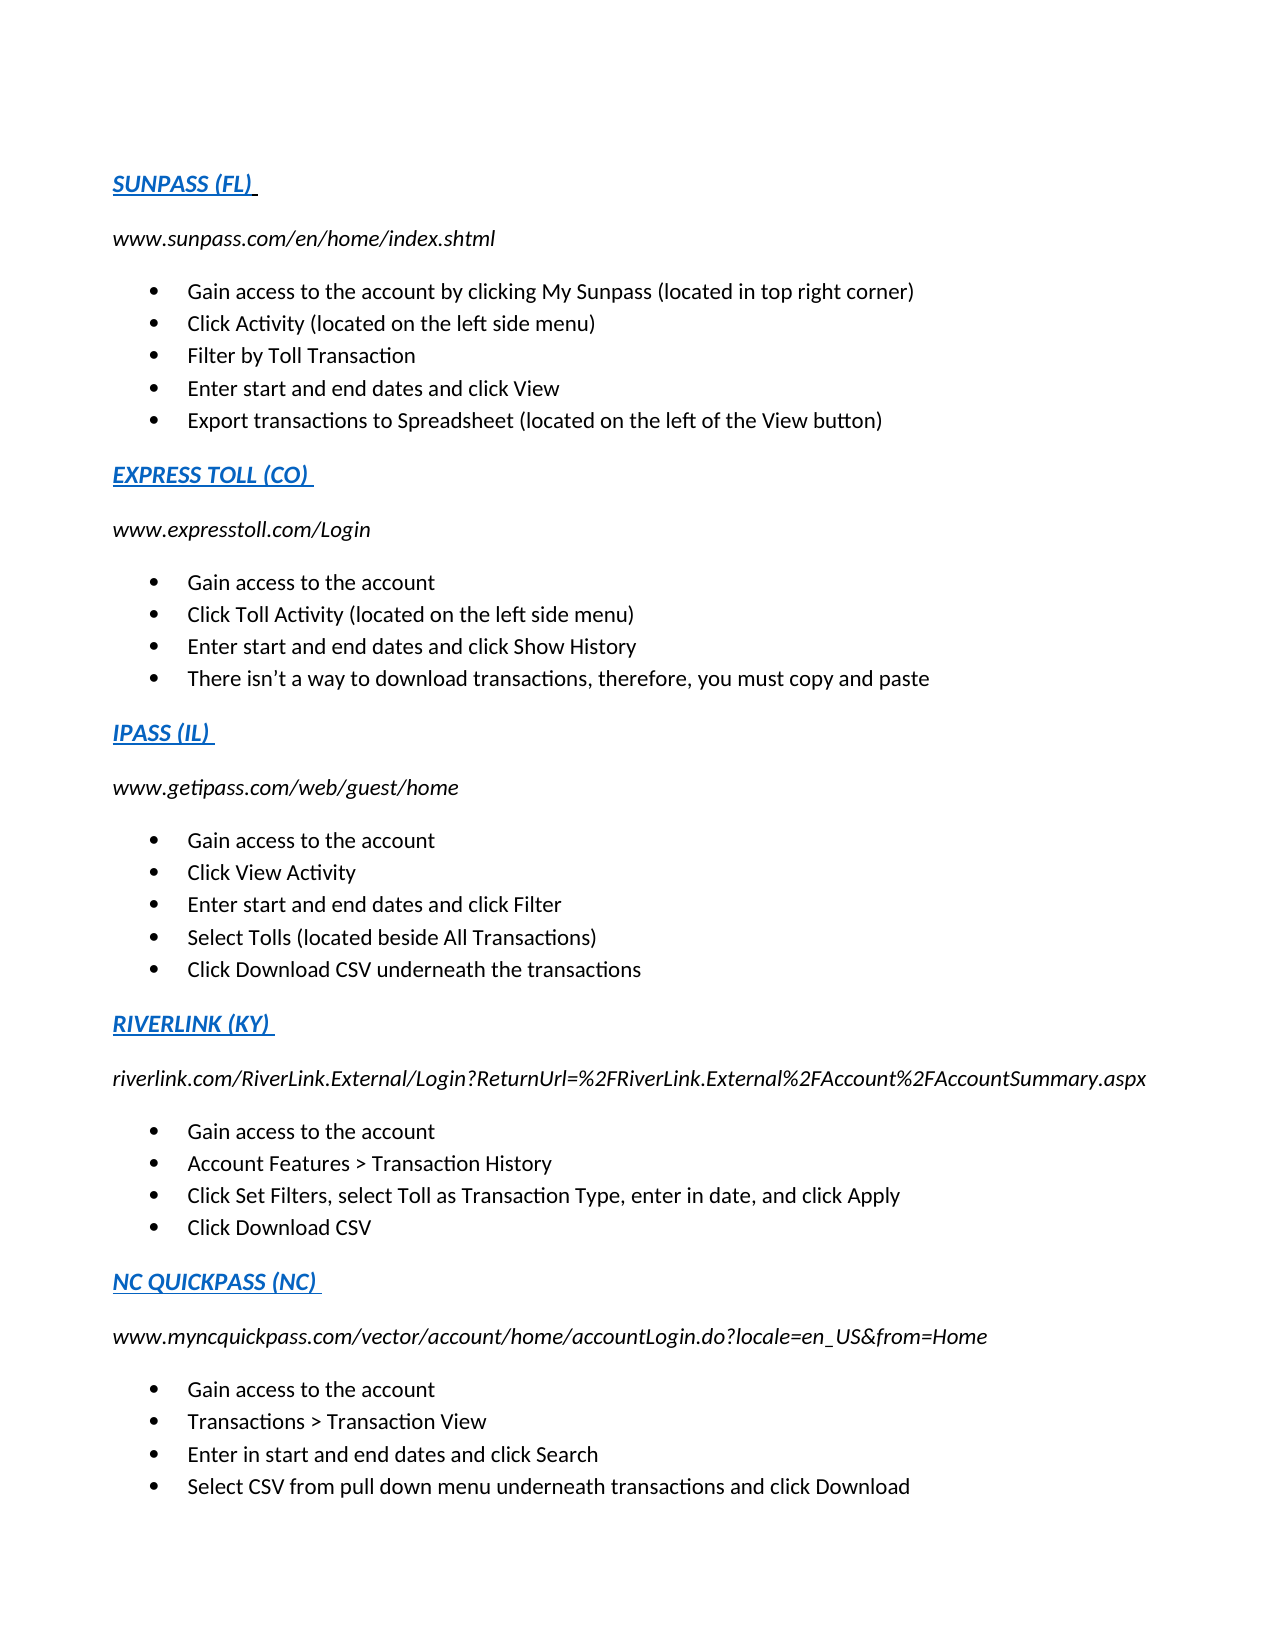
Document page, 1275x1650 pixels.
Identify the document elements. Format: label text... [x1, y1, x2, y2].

list Gain access to the account by clicking My Sunpass (located in top right corner) [150, 277, 1162, 305]
list Click View Activity [150, 858, 1162, 886]
list Gain access to the account [150, 826, 1162, 854]
list Click Download CSV [150, 1213, 1162, 1241]
list Click Activity (located on the left side menu) [150, 309, 1162, 337]
list Click Set Filters, select Toll as Transaction Type, enter in date, and click Apply [150, 1181, 1162, 1209]
list Click Toll Activity (located on the left side menu) [150, 600, 1162, 628]
list Gain access to the account [150, 1117, 1162, 1145]
list Filter by Toll Transaction [150, 342, 1162, 369]
list Click Download CSV underneath the transactions [150, 955, 1162, 983]
text IPASS (IL) [112, 717, 1162, 748]
text riverlink.com/RiverLink.External/Login?ReturnUrl=%2FRiverLink.External%2FAccount%2FAccountSummary.aspx [112, 1064, 1162, 1092]
list Select Tolls (located beside All Transactions) [150, 923, 1162, 951]
list Enter start and end dates and click Filter [150, 891, 1162, 919]
text www.myncquickpass.com/vector/account/home/accountLogin.do?locale=en_US&from=Home [112, 1322, 1162, 1350]
text SUNPASS (FL) [112, 168, 1162, 199]
list Enter start and end dates and click View [150, 374, 1162, 402]
list There isn’t a way to download transactions, therefore, you must copy and paste [150, 664, 1162, 692]
list Export transactions to Spreadsheet (located on the left of the View button) [150, 406, 1162, 434]
text www.sunpass.com/en/home/index.shtml [112, 224, 1162, 252]
list Account Features > Transaction History [150, 1149, 1162, 1177]
list Select CSV from pull down menu underneath transactions and click Download [150, 1472, 1162, 1500]
list Gain access to the account [150, 568, 1162, 596]
text RIVERLINK (KY) [112, 1008, 1162, 1038]
text www.getipass.com/web/guest/home [112, 773, 1162, 801]
text EXPRESS TOLL (CO) [112, 459, 1162, 489]
list Transactions > Transaction View [150, 1407, 1162, 1436]
text www.expresstoll.com/Login [112, 515, 1162, 543]
list Gain access to the account [150, 1375, 1162, 1403]
text NC QUICKPASS (NC) [112, 1266, 1162, 1297]
list Enter start and end dates and click Show History [150, 632, 1162, 660]
list Enter in start and end dates and click Search [150, 1440, 1162, 1468]
